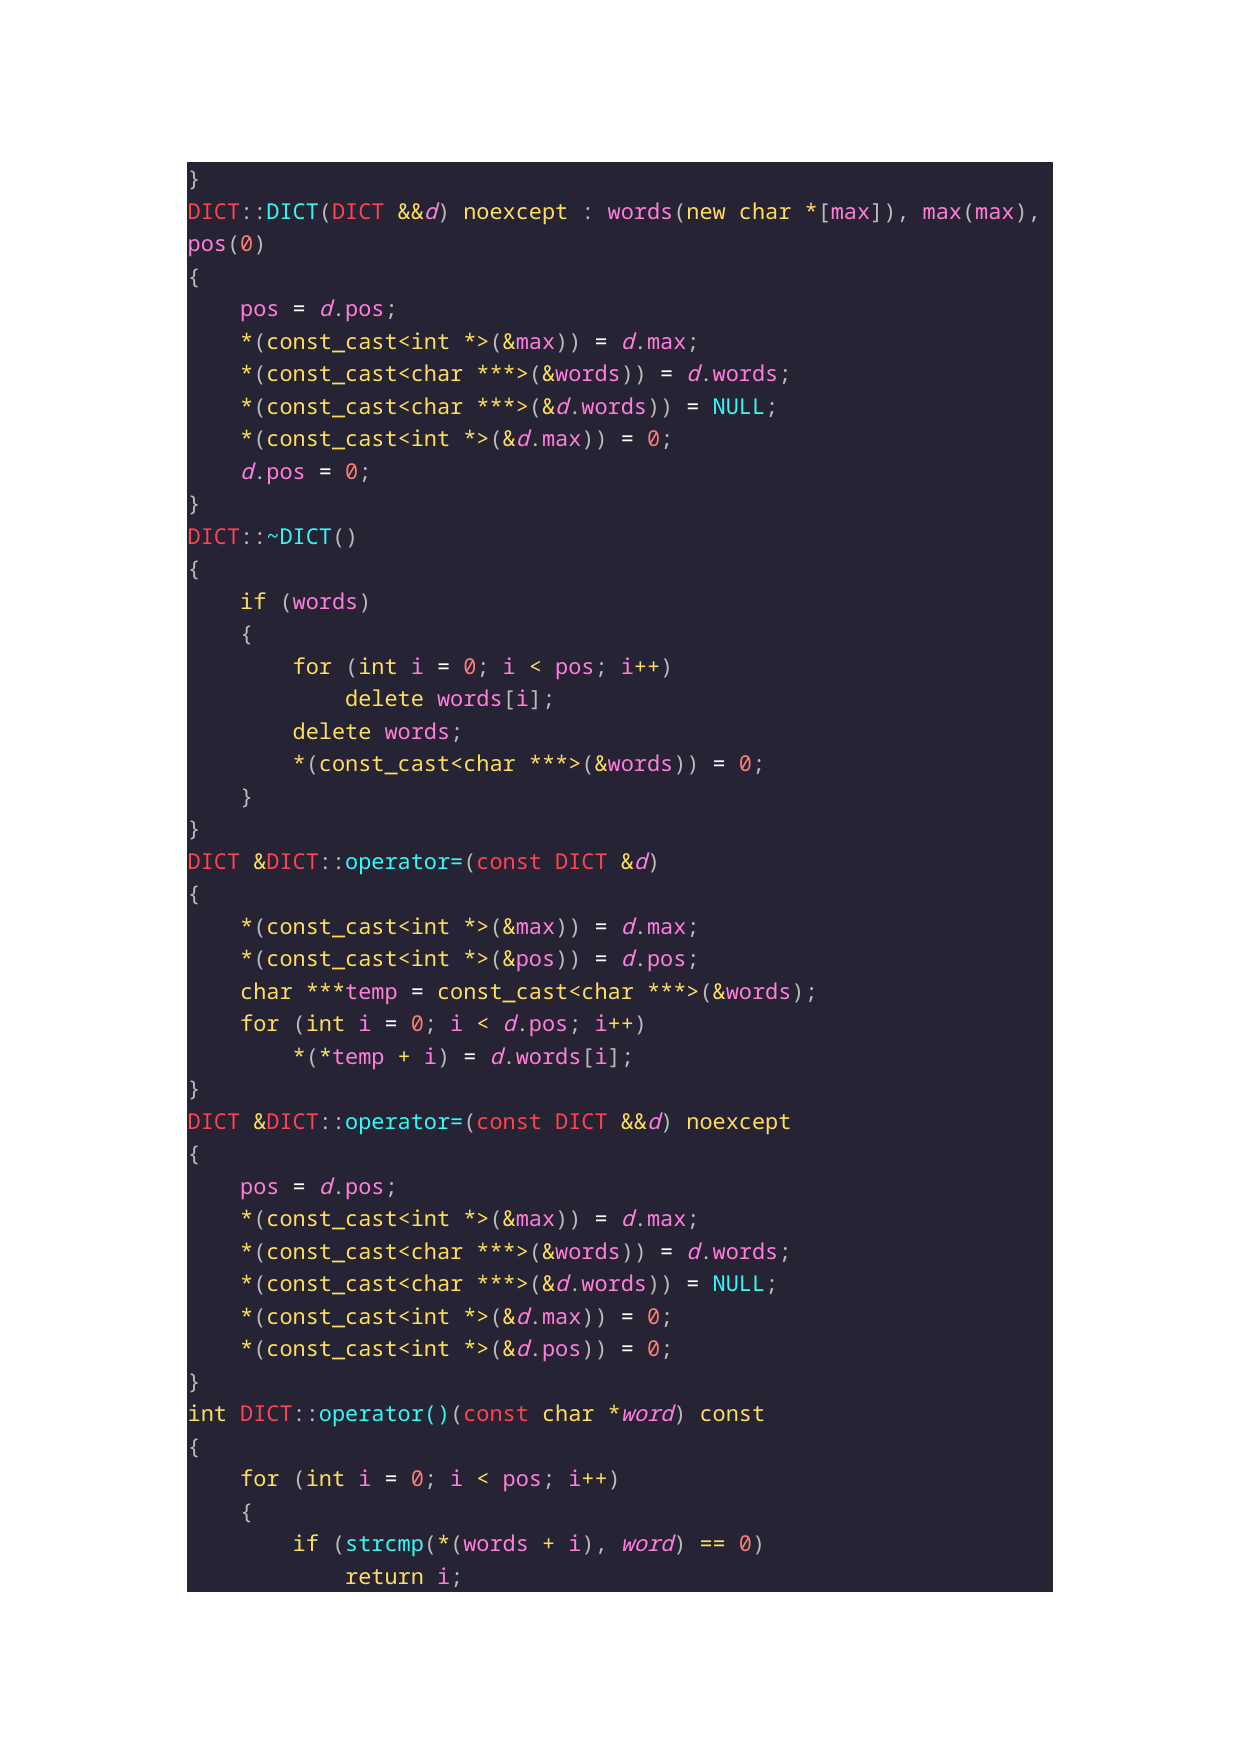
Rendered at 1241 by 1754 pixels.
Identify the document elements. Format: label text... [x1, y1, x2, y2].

text if (words) [187, 584, 1053, 617]
text DICT::~DICT() [187, 519, 1053, 552]
text } [187, 162, 1053, 194]
text *(const_cast<int *>(&d.pos)) = 0; [187, 1332, 1053, 1364]
text delete words[i]; [187, 682, 1053, 714]
text { [187, 552, 1053, 584]
text DICT &DICT::operator=(const DICT &d) [187, 844, 1053, 877]
text *(const_cast<char ***>(&words)) = d.words; [187, 357, 1053, 389]
text *(const_cast<int *>(&d.max)) = 0; [187, 1299, 1053, 1332]
text *(const_cast<int *>(&max)) = d.max; [187, 1202, 1053, 1234]
text { [187, 617, 1053, 649]
text *(const_cast<char ***>(&words)) = 0; [187, 747, 1053, 779]
text } [187, 1072, 1053, 1104]
text char ***temp = const_cast<char ***>(&words); [187, 974, 1053, 1007]
text d.pos = 0; [187, 454, 1053, 487]
text *(const_cast<int *>(&max)) = d.max; [187, 324, 1053, 357]
text *(const_cast<int *>(&d.max)) = 0; [187, 422, 1053, 454]
text pos = d.pos; [187, 292, 1053, 324]
text *(const_cast<int *>(&pos)) = d.pos; [187, 942, 1053, 974]
text { [187, 259, 1053, 292]
text { [187, 1494, 1053, 1527]
text *(const_cast<char ***>(&d.words)) = NULL; [187, 389, 1053, 422]
text return i; [187, 1559, 1053, 1592]
text *(const_cast<char ***>(&words)) = d.words; [187, 1234, 1053, 1267]
text *(const_cast<char ***>(&d.words)) = NULL; [187, 1267, 1053, 1299]
text } [187, 1364, 1053, 1397]
text delete words; [187, 714, 1053, 747]
text for (int i = 0; i < pos; i++) [187, 649, 1053, 682]
text for (int i = 0; i < pos; i++) [187, 1462, 1053, 1494]
text } [187, 812, 1053, 844]
text if (strcmp(*(words + i), word) == 0) [187, 1527, 1053, 1559]
text *(*temp + i) = d.words[i]; [187, 1039, 1053, 1072]
text { [187, 877, 1053, 909]
text } [187, 779, 1053, 812]
text DICT::DICT(DICT &&d) noexcept : words(new char *[max]), max(max), pos(0) [187, 194, 1053, 259]
text { [187, 1137, 1053, 1169]
text *(const_cast<int *>(&max)) = d.max; [187, 909, 1053, 942]
text { [187, 1429, 1053, 1462]
text int DICT::operator()(const char *word) const [187, 1397, 1053, 1429]
text DICT &DICT::operator=(const DICT &&d) noexcept [187, 1104, 1053, 1137]
text for (int i = 0; i < d.pos; i++) [187, 1007, 1053, 1039]
text pos = d.pos; [187, 1169, 1053, 1202]
text } [187, 487, 1053, 519]
